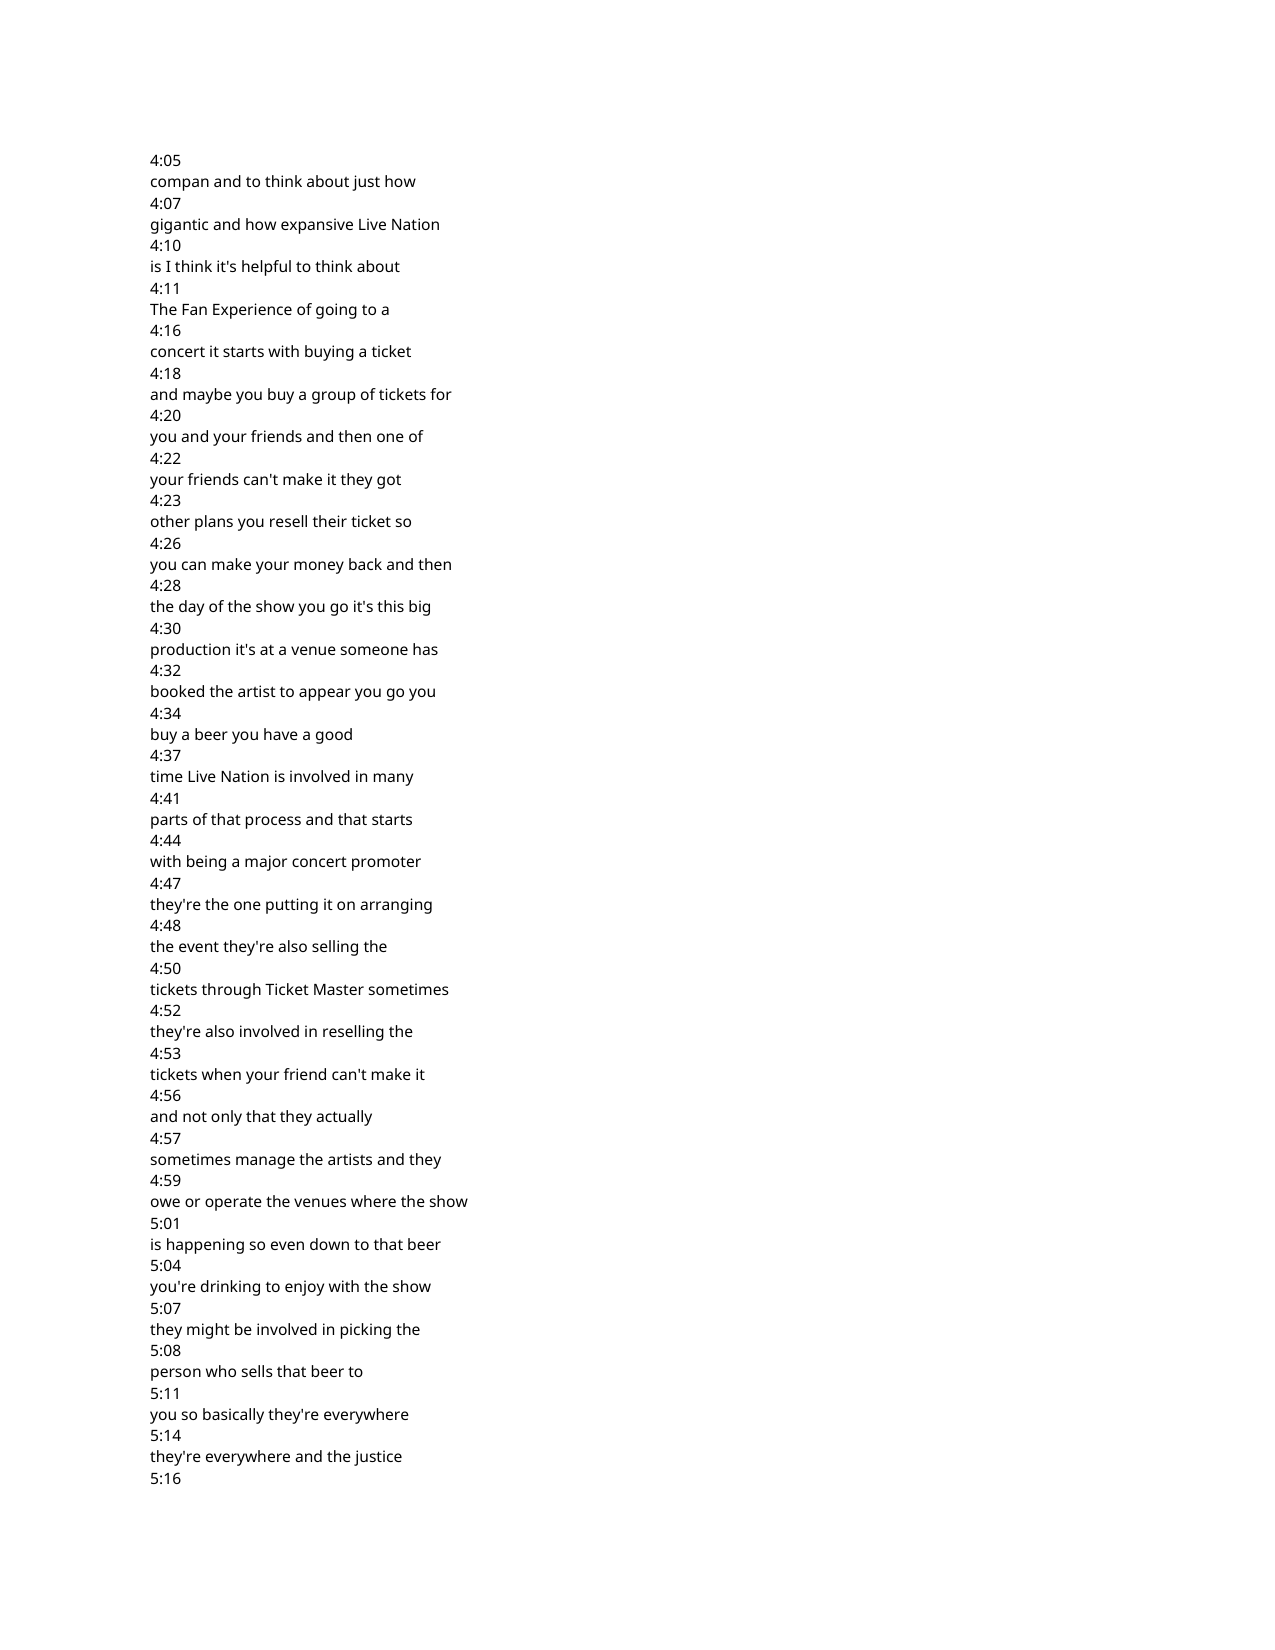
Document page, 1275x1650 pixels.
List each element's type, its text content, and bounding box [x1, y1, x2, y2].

text 4:47 [150, 872, 1125, 894]
text is I think it's helpful to think about [150, 256, 1125, 277]
text concert it starts with buying a ticket [150, 341, 1125, 362]
text 4:28 [150, 575, 1125, 596]
text booked the artist to appear you go you [150, 681, 1125, 702]
text the day of the show you go it's this big [150, 596, 1125, 617]
text buy a beer you have a good [150, 724, 1125, 745]
text 4:07 [150, 192, 1125, 214]
text production it's at a venue someone has [150, 639, 1125, 660]
text 4:30 [150, 617, 1125, 639]
text the event they're also selling the [150, 936, 1125, 957]
text tickets when your friend can't make it [150, 1064, 1125, 1085]
text 4:53 [150, 1042, 1125, 1064]
text 4:41 [150, 787, 1125, 809]
text 4:59 [150, 1170, 1125, 1191]
text 5:11 [150, 1382, 1125, 1404]
text 4:18 [150, 362, 1125, 384]
text 4:57 [150, 1127, 1125, 1149]
text tickets through Ticket Master sometimes [150, 979, 1125, 1000]
text you can make your money back and then [150, 554, 1125, 575]
text your friends can't make it they got [150, 469, 1125, 490]
text The Fan Experience of going to a [150, 299, 1125, 320]
text parts of that process and that starts [150, 809, 1125, 830]
text person who sells that beer to [150, 1361, 1125, 1382]
text and maybe you buy a group of tickets for [150, 384, 1125, 405]
text they might be involved in picking the [150, 1319, 1125, 1340]
text 4:34 [150, 702, 1125, 724]
text 5:08 [150, 1340, 1125, 1361]
text 4:48 [150, 915, 1125, 936]
text is happening so even down to that beer [150, 1234, 1125, 1255]
text 4:16 [150, 320, 1125, 341]
text 4:11 [150, 277, 1125, 299]
text you so basically they're everywhere [150, 1404, 1125, 1425]
text 5:07 [150, 1297, 1125, 1319]
text you're drinking to enjoy with the show [150, 1276, 1125, 1297]
text time Live Nation is involved in many [150, 766, 1125, 787]
text 4:44 [150, 830, 1125, 851]
text 4:22 [150, 447, 1125, 469]
text 4:05 [150, 150, 1125, 171]
text they're everywhere and the justice [150, 1446, 1125, 1467]
text 4:26 [150, 532, 1125, 554]
text they're the one putting it on arranging [150, 894, 1125, 915]
text you and your friends and then one of [150, 426, 1125, 447]
text gigantic and how expansive Live Nation [150, 214, 1125, 235]
text with being a major concert promoter [150, 851, 1125, 872]
text 5:14 [150, 1425, 1125, 1446]
text sometimes manage the artists and they [150, 1149, 1125, 1170]
text 4:50 [150, 957, 1125, 979]
text and not only that they actually [150, 1106, 1125, 1127]
text 4:32 [150, 660, 1125, 681]
text 5:04 [150, 1255, 1125, 1276]
text 5:01 [150, 1212, 1125, 1234]
text 4:10 [150, 235, 1125, 256]
text 5:16 [150, 1467, 1125, 1489]
text 4:20 [150, 405, 1125, 426]
text 4:37 [150, 745, 1125, 766]
text 4:56 [150, 1085, 1125, 1106]
text owe or operate the venues where the show [150, 1191, 1125, 1212]
text they're also involved in reselling the [150, 1021, 1125, 1042]
text 4:52 [150, 1000, 1125, 1021]
text compan and to think about just how [150, 171, 1125, 192]
text other plans you resell their ticket so [150, 511, 1125, 532]
text 4:23 [150, 490, 1125, 511]
